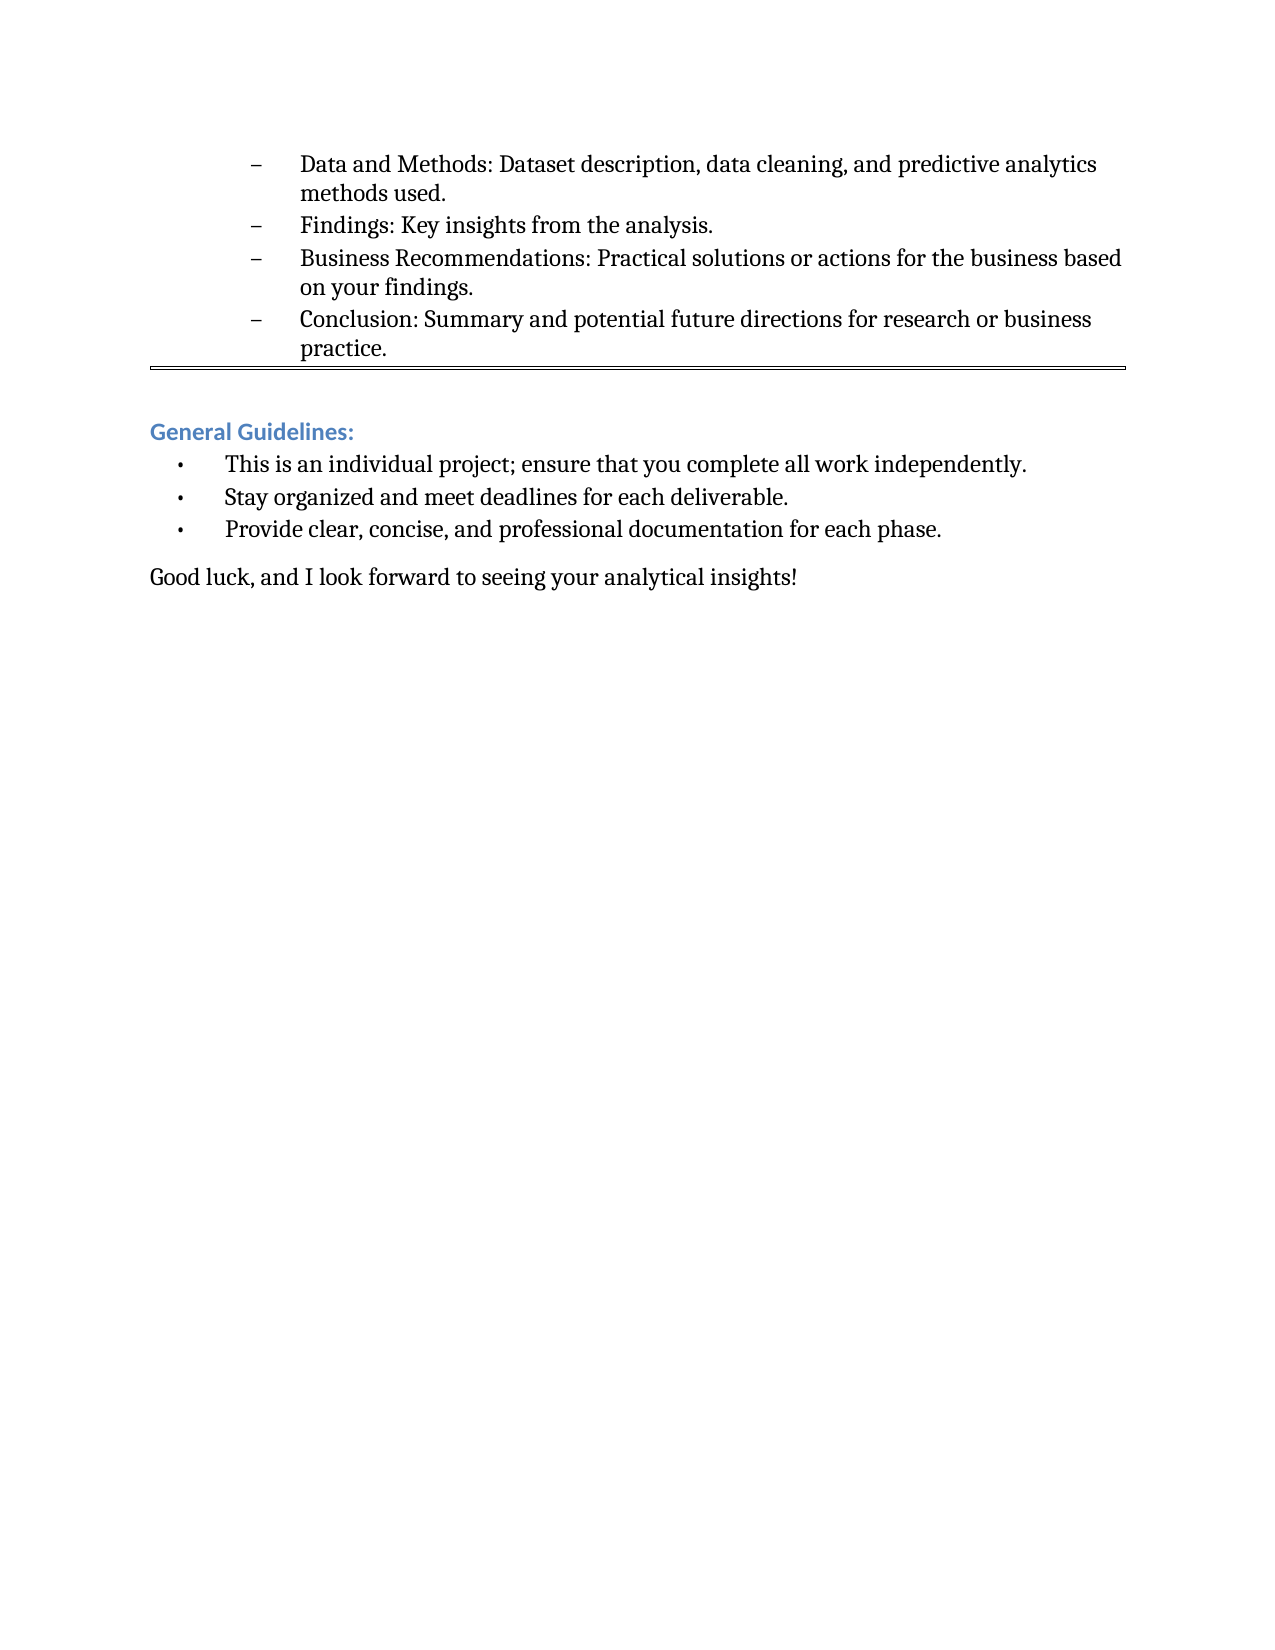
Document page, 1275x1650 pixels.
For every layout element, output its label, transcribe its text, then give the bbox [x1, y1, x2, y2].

text Good luck, and I look forward to seeing your analytical insights! [150, 563, 1125, 591]
subtitle General Guidelines: [150, 416, 1125, 446]
list Provide clear, concise, and professional documentation for each phase. [175, 515, 1125, 544]
list Data and Methods: Dataset description, data cleaning, and predictive analytics methods used. [250, 150, 1125, 207]
list Conclusion: Summary and potential future directions for research or business practice. [250, 305, 1125, 362]
list This is an individual project; ensure that you complete all work independently. [175, 450, 1125, 479]
list Stay organized and meet deadlines for each deliverable. [175, 483, 1125, 511]
list Business Recommendations: Practical solutions or actions for the business based on your findings. [250, 244, 1125, 301]
list Findings: Key insights from the analysis. [250, 211, 1125, 240]
